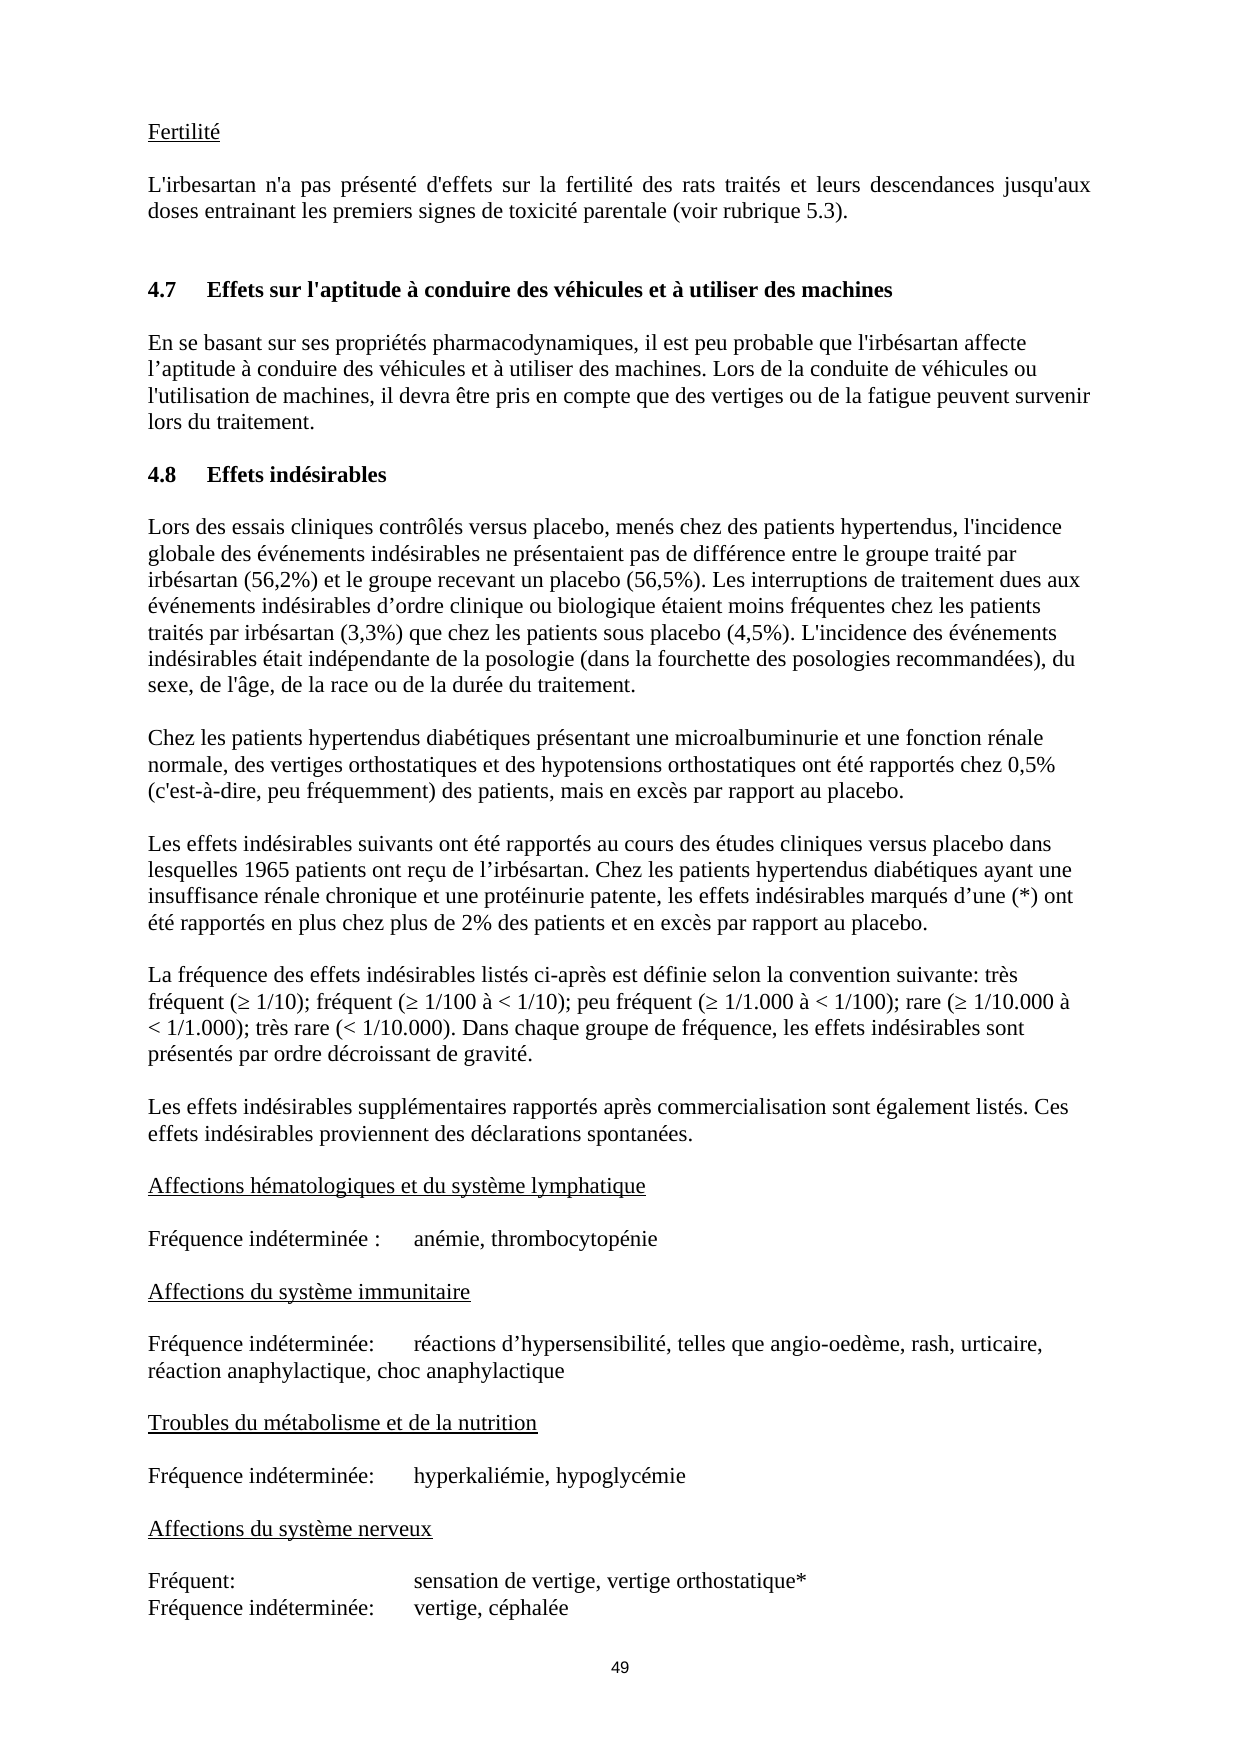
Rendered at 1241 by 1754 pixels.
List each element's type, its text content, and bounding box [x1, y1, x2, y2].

text Affections hématologiques et du système lymphatique [148, 1172, 1093, 1199]
text Affections du système nerveux [148, 1515, 1093, 1541]
text Les effets indésirables suivants ont été rapportés au cours des études cliniques versus placebo dans lesquelles 1965 patients ont reçu de l’irbésartan. Chez les patients hypertendus diabétiques ayant une insuffisance rénale chronique et une protéinurie patente, les effets indésirables marqués d’une (*) ont été rapportés en plus chez plus de 2% des patients et en excès par rapport au placebo. [148, 830, 1093, 935]
text L'irbesartan n'a pas présenté d'effets sur la fertilité des rats traités et leurs descendances jusqu'aux doses entrainant les premiers signes de toxicité parentale (voir rubrique 5.3). [148, 171, 1093, 223]
subtitle 4.8 Effets indésirables [148, 461, 1093, 487]
text Fréquence indéterminée: réactions d’hypersensibilité, telles que angio-oedème, rash, urticaire, réaction anaphylactique, choc anaphylactique [148, 1330, 1093, 1383]
text Les effets indésirables supplémentaires rapportés après commercialisation sont également listés. Ces effets indésirables proviennent des déclarations spontanées. [148, 1093, 1093, 1146]
subtitle 4.7 Effets sur l'aptitude à conduire des véhicules et à utiliser des machines [148, 276, 1093, 303]
text En se basant sur ses propriétés pharmacodynamiques, il est peu probable que l'irbésartan affecte l’aptitude à conduire des véhicules et à utiliser des machines. Lors de la conduite de véhicules ou l'utilisation de machines, il devra être pris en compte que des vertiges ou de la fatigue peuvent survenir lors du traitement. [148, 329, 1093, 434]
text La fréquence des effets indésirables listés ci-après est définie selon la convention suivante: très fréquent (≥ 1/10); fréquent (≥ 1/100 à < 1/10); peu fréquent (≥ 1/1.000 à < 1/100); rare (≥ 1/10.000 à < 1/1.000); très rare (< 1/10.000). Dans chaque groupe de fréquence, les effets indésirables sont présentés par ordre décroissant de gravité. [148, 961, 1093, 1067]
text Troubles du métabolisme et de la nutrition [148, 1409, 1093, 1436]
text Lors des essais cliniques contrôlés versus placebo, menés chez des patients hypertendus, l'incidence globale des événements indésirables ne présentaient pas de différence entre le groupe traité par irbésartan (56,2%) et le groupe recevant un placebo (56,5%). Les interruptions de traitement dues aux événements indésirables d’ordre clinique ou biologique étaient moins fréquentes chez les patients traités par irbésartan (3,3%) que chez les patients sous placebo (4,5%). L'incidence des événements indésirables était indépendante de la posologie (dans la fourchette des posologies recommandées), du sexe, de l'âge, de la race ou de la durée du traitement. [148, 513, 1093, 698]
text Fertilité [148, 118, 1093, 144]
text Fréquence indéterminée: vertige, céphalée [148, 1594, 1093, 1620]
text Fréquent: sensation de vertige, vertige orthostatique* [148, 1568, 1093, 1594]
text Chez les patients hypertendus diabétiques présentant une microalbuminurie et une fonction rénale normale, des vertiges orthostatiques et des hypotensions orthostatiques ont été rapportés chez 0,5% (c'est-à-dire, peu fréquemment) des patients, mais en excès par rapport au placebo. [148, 724, 1093, 803]
text Fréquence indéterminée : anémie, thrombocytopénie [148, 1225, 1093, 1251]
text Affections du système immunitaire [148, 1278, 1093, 1304]
text Fréquence indéterminée: hyperkaliémie, hypoglycémie [148, 1462, 1093, 1488]
